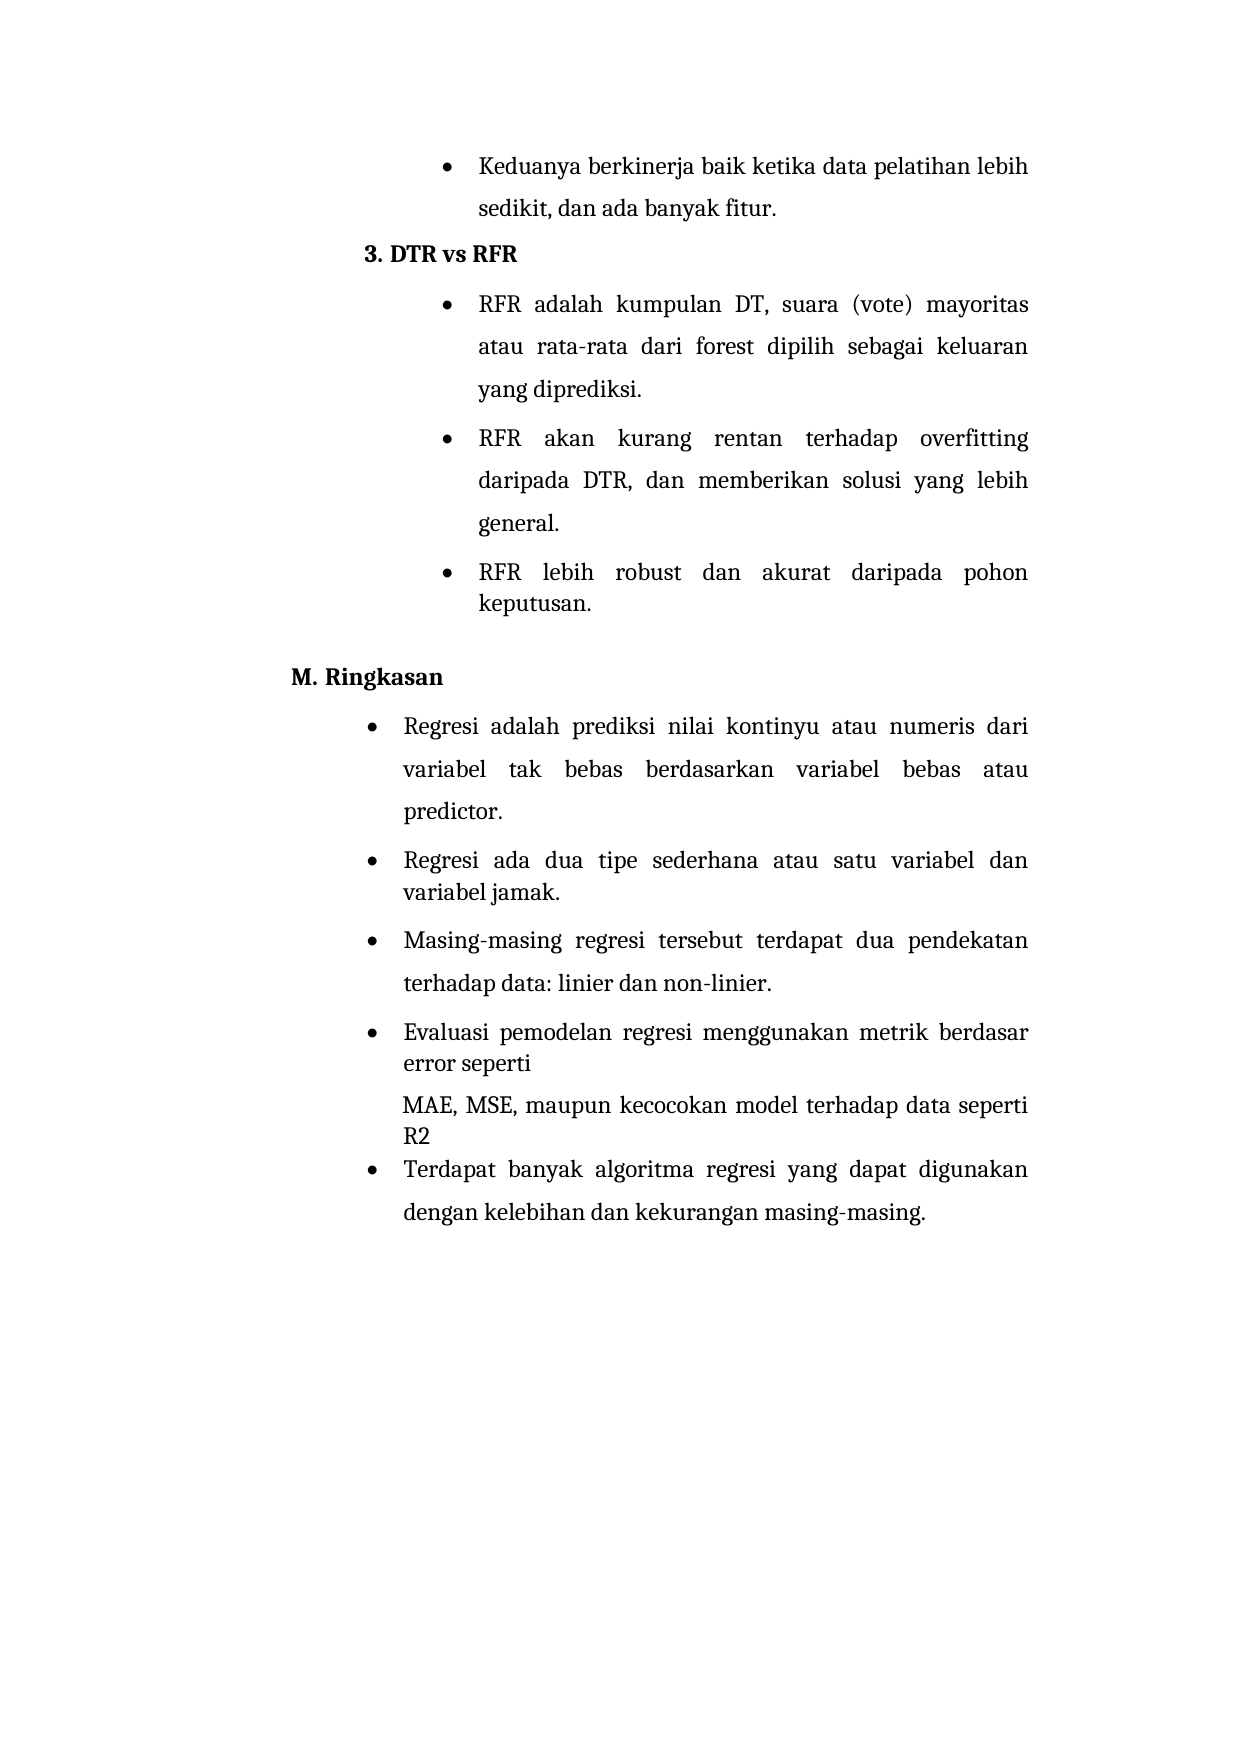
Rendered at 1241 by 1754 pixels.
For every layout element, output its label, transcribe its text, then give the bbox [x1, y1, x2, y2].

list Regresi adalah prediksi nilai kontinyu atau numeris dari variabel tak bebas berdasarkan variabel bebas atau predictor. [366, 710, 1029, 826]
list RFR lebih robust dan akurat daripada pohon keputusan. [441, 556, 1029, 618]
subtitle 3. DTR vs RFR [364, 240, 1060, 269]
text MAE, MSE, maupun kecocokan model terhadap data seperti R2 [402, 1091, 1029, 1151]
subtitle M. Ringkasan [291, 662, 1060, 691]
list Masing-masing regresi tersebut terdapat dua pendekatan terhadap data: linier dan non-linier. [366, 924, 1029, 997]
list Evaluasi pemodelan regresi menggunakan metrik berdasar error seperti [366, 1016, 1029, 1078]
list Regresi ada dua tipe sederhana atau satu variabel dan variabel jamak. [366, 844, 1029, 906]
list RFR akan kurang rentan terhadap overfitting daripada DTR, dan memberikan solusi yang lebih general. [441, 422, 1029, 537]
list Keduanya berkinerja baik ketika data pelatihan lebih sedikit, dan ada banyak fitur. [441, 150, 1029, 223]
list Terdapat banyak algoritma regresi yang dapat digunakan dengan kelebihan dan kekurangan masing-masing. [366, 1153, 1029, 1226]
list RFR adalah kumpulan DT, suara (vote) mayoritas atau rata-rata dari forest dipilih sebagai keluaran yang diprediksi. [441, 288, 1029, 403]
